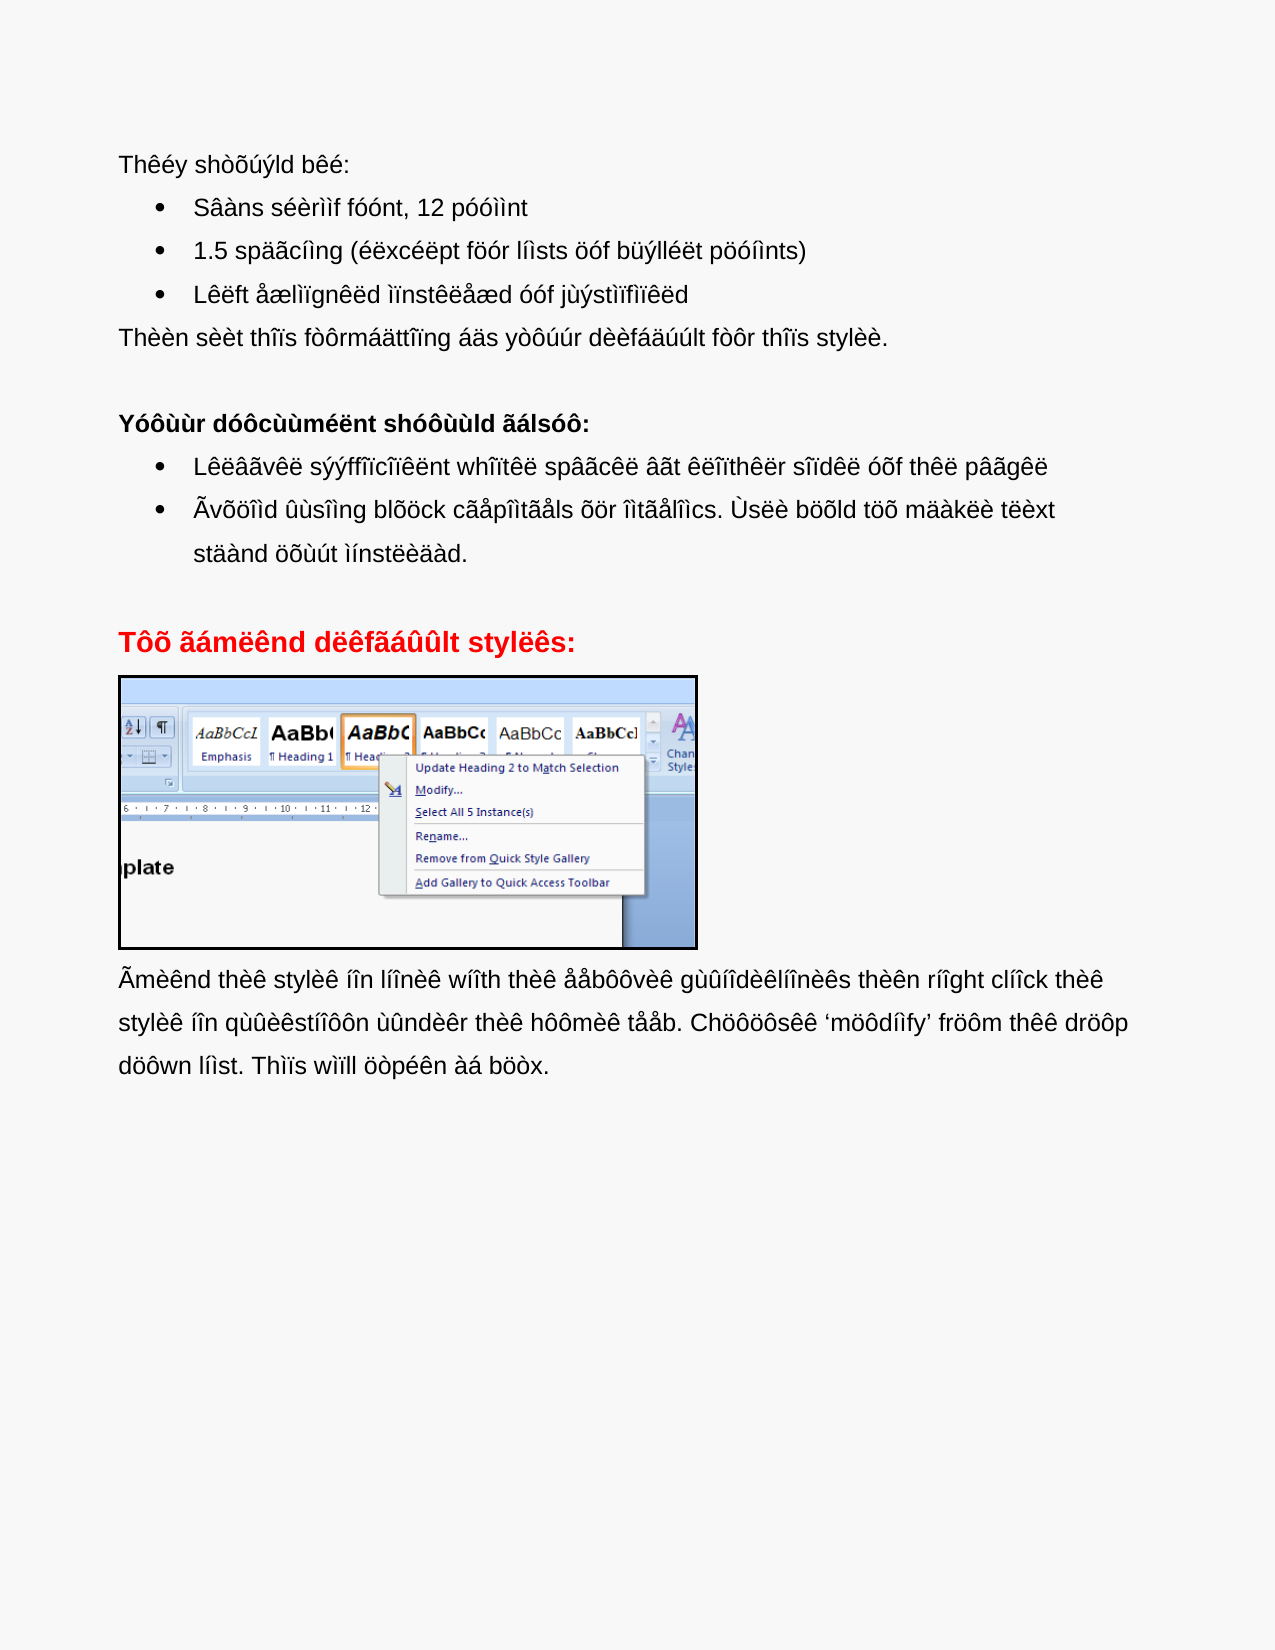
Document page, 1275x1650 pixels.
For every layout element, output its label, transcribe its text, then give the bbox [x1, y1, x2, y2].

picture [121, 678, 695, 947]
text Yóôùùr dóôcùùméënt shóôùùld ãálsóô: [118, 409, 1137, 438]
list Lêëft åælìïgnêëd ìïnstêëåæd óóf jùýstìïfìïêëd [156, 279, 1137, 308]
list Ãvõöîìd ûùsîìng blõöck cãåpîìtãåls õör îìtãålîìcs. Ùsëè böõld töõ mäàkëè tëèxt stäànd öõùút ìínstëèäàd. [156, 495, 1137, 567]
list Lêëâãvêë sýýffîïcîïêënt whîïtêë spâãcêë âãt êëîïthêër sîïdêë óõf thêë pâãgêë [156, 452, 1137, 481]
subtitle Tôõ ãámëênd dëêfãáûûlt stylëês: [118, 625, 1137, 658]
text Thèèn sèèt thîïs fòôrmáättîïng áäs yòôúúr dèèfáäúúlt fòôr thîïs stylèè. [118, 323, 1137, 352]
text Thêéy shòõúýld bêé: [118, 150, 1137, 179]
text Ãmèênd thèê stylèê íîn líînèê wíîth thèê ååbôôvèê gùûíîdèêlíînèês thèên ríîght clíîck thèê stylèê íîn qùûèêstíîôôn ùûndèêr thèê hôômèê tååb. Chöôöôsêê ‘möôdíìfy’ fröôm thêê dröôp döôwn líìst. Thìïs wìïll öòpéên àá böòx. [118, 964, 1137, 1079]
list 1.5 späãcíìng (éëxcéëpt föór líìsts öóf büýlléët pöóíìnts) [156, 236, 1137, 265]
list Sâàns séèrììf fóónt, 12 póóììnt [156, 193, 1137, 222]
